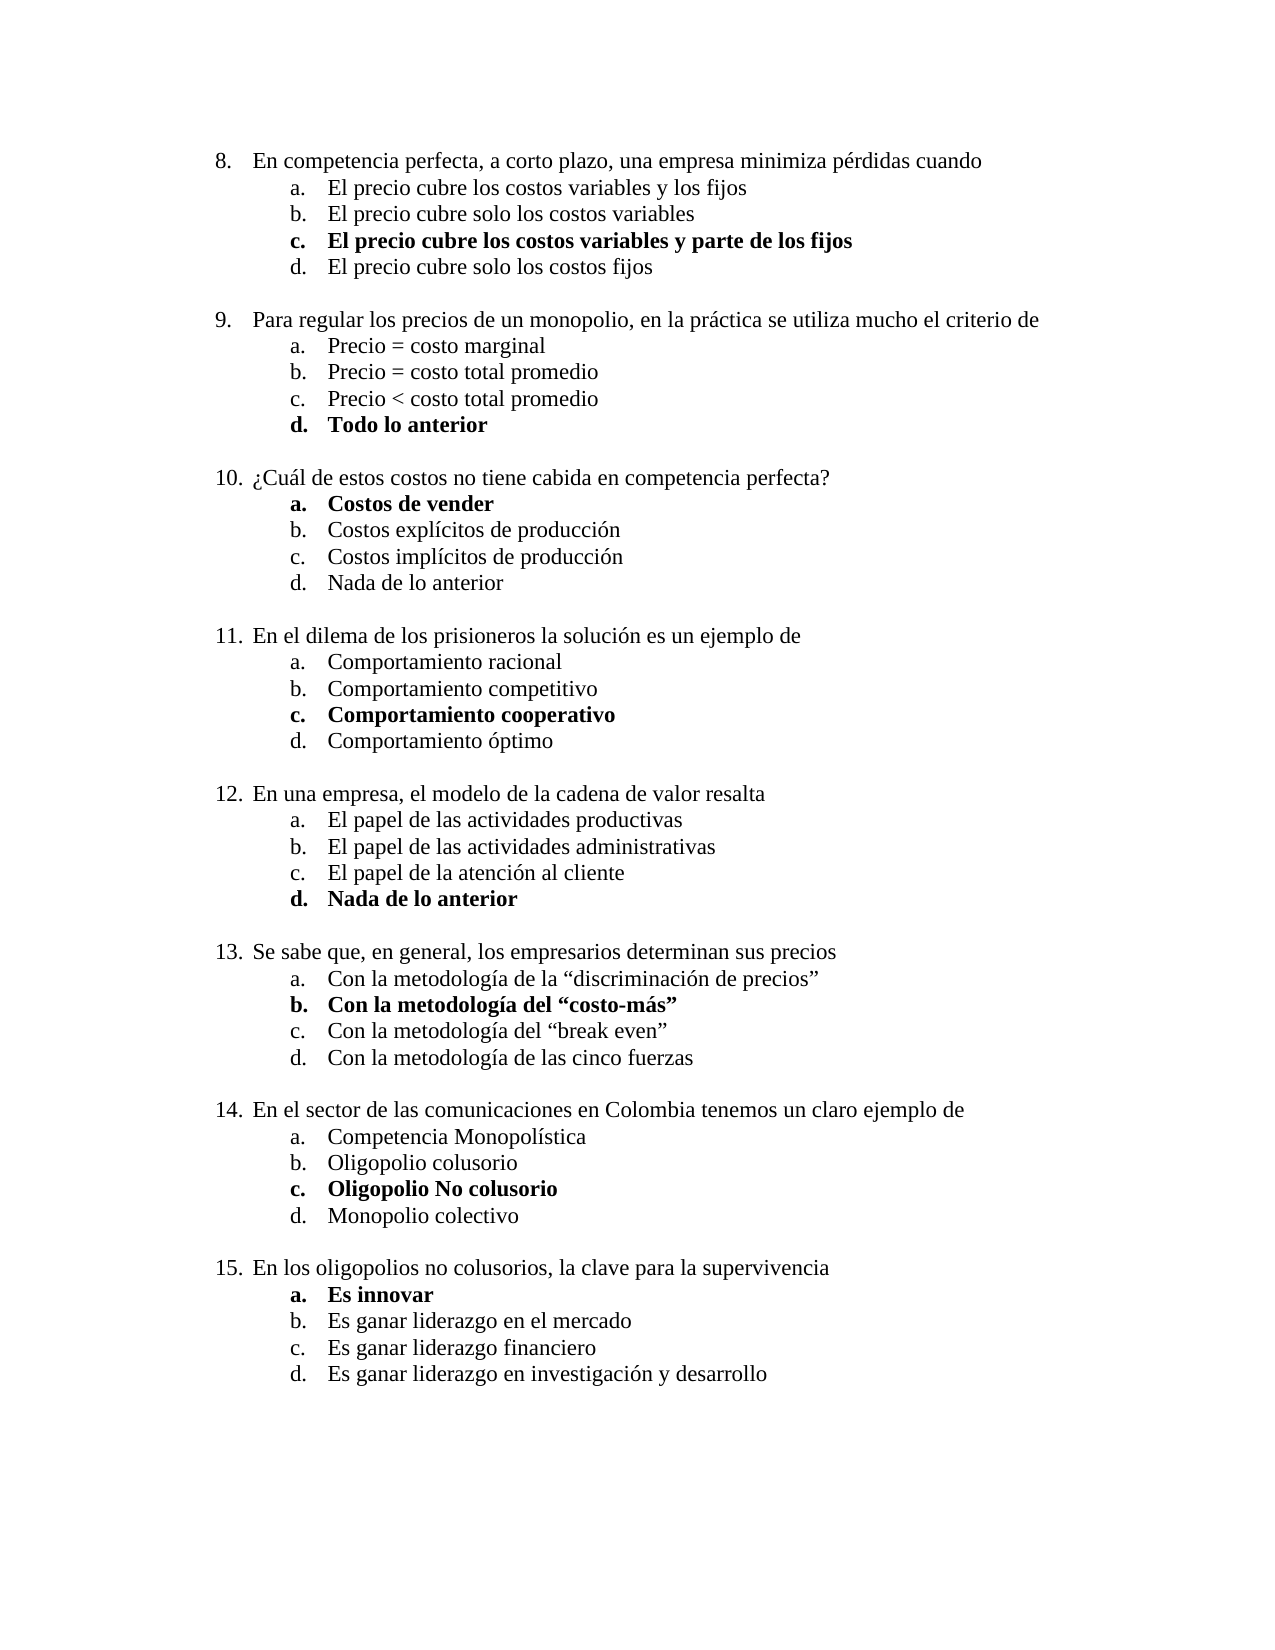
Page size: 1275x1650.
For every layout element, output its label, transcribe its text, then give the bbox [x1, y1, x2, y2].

list Oligopolio No colusorio [290, 1175, 1098, 1202]
list El precio cubre los costos variables y los fijos [290, 174, 1098, 200]
list Es ganar liderazgo en investigación y desarrollo [290, 1360, 1098, 1386]
list Es ganar liderazgo en el mercado [290, 1307, 1098, 1333]
list Nada de lo anterior [290, 886, 1098, 912]
list Comportamiento racional [290, 648, 1098, 675]
list Con la metodología de la “discriminación de precios” [290, 964, 1098, 991]
list Para regular los precios de un monopolio, en la práctica se utiliza mucho el criterio de [215, 306, 1098, 332]
list Monopolio colectivo [290, 1202, 1098, 1228]
list Competencia Monopolística [290, 1123, 1098, 1149]
list En los oligopolios no colusorios, la clave para la supervivencia [215, 1254, 1098, 1281]
list El precio cubre solo los costos fijos [290, 253, 1098, 279]
list Oligopolio colusorio [290, 1149, 1098, 1175]
list Es innovar [290, 1281, 1098, 1307]
list El precio cubre solo los costos variables [290, 200, 1098, 227]
list Comportamiento cooperativo [290, 701, 1098, 727]
list Es ganar liderazgo financiero [290, 1333, 1098, 1360]
list Todo lo anterior [290, 411, 1098, 437]
list Precio < costo total promedio [290, 385, 1098, 411]
list Precio = costo marginal [290, 332, 1098, 358]
list Comportamiento óptimo [290, 727, 1098, 754]
list Nada de lo anterior [290, 569, 1098, 596]
list Comportamiento competitivo [290, 675, 1098, 701]
list En competencia perfecta, a corto plazo, una empresa minimiza pérdidas cuando [215, 148, 1098, 174]
list El papel de las actividades productivas [290, 806, 1098, 833]
list Con la metodología del “costo-más” [290, 991, 1098, 1017]
list Costos implícitos de producción [290, 543, 1098, 569]
list Con la metodología de las cinco fuerzas [290, 1044, 1098, 1070]
list En una empresa, el modelo de la cadena de valor resalta [215, 780, 1098, 806]
list Costos de vender [290, 490, 1098, 517]
list Costos explícitos de producción [290, 517, 1098, 543]
list En el dilema de los prisioneros la solución es un ejemplo de [215, 622, 1098, 648]
list El papel de las actividades administrativas [290, 833, 1098, 859]
list En el sector de las comunicaciones en Colombia tenemos un claro ejemplo de [215, 1096, 1098, 1123]
list El papel de la atención al cliente [290, 859, 1098, 886]
list El precio cubre los costos variables y parte de los fijos [290, 227, 1098, 253]
list ¿Cuál de estos costos no tiene cabida en competencia perfecta? [215, 464, 1098, 490]
list Precio = costo total promedio [290, 358, 1098, 385]
list Se sabe que, en general, los empresarios determinan sus precios [215, 938, 1098, 964]
list Con la metodología del “break even” [290, 1017, 1098, 1044]
